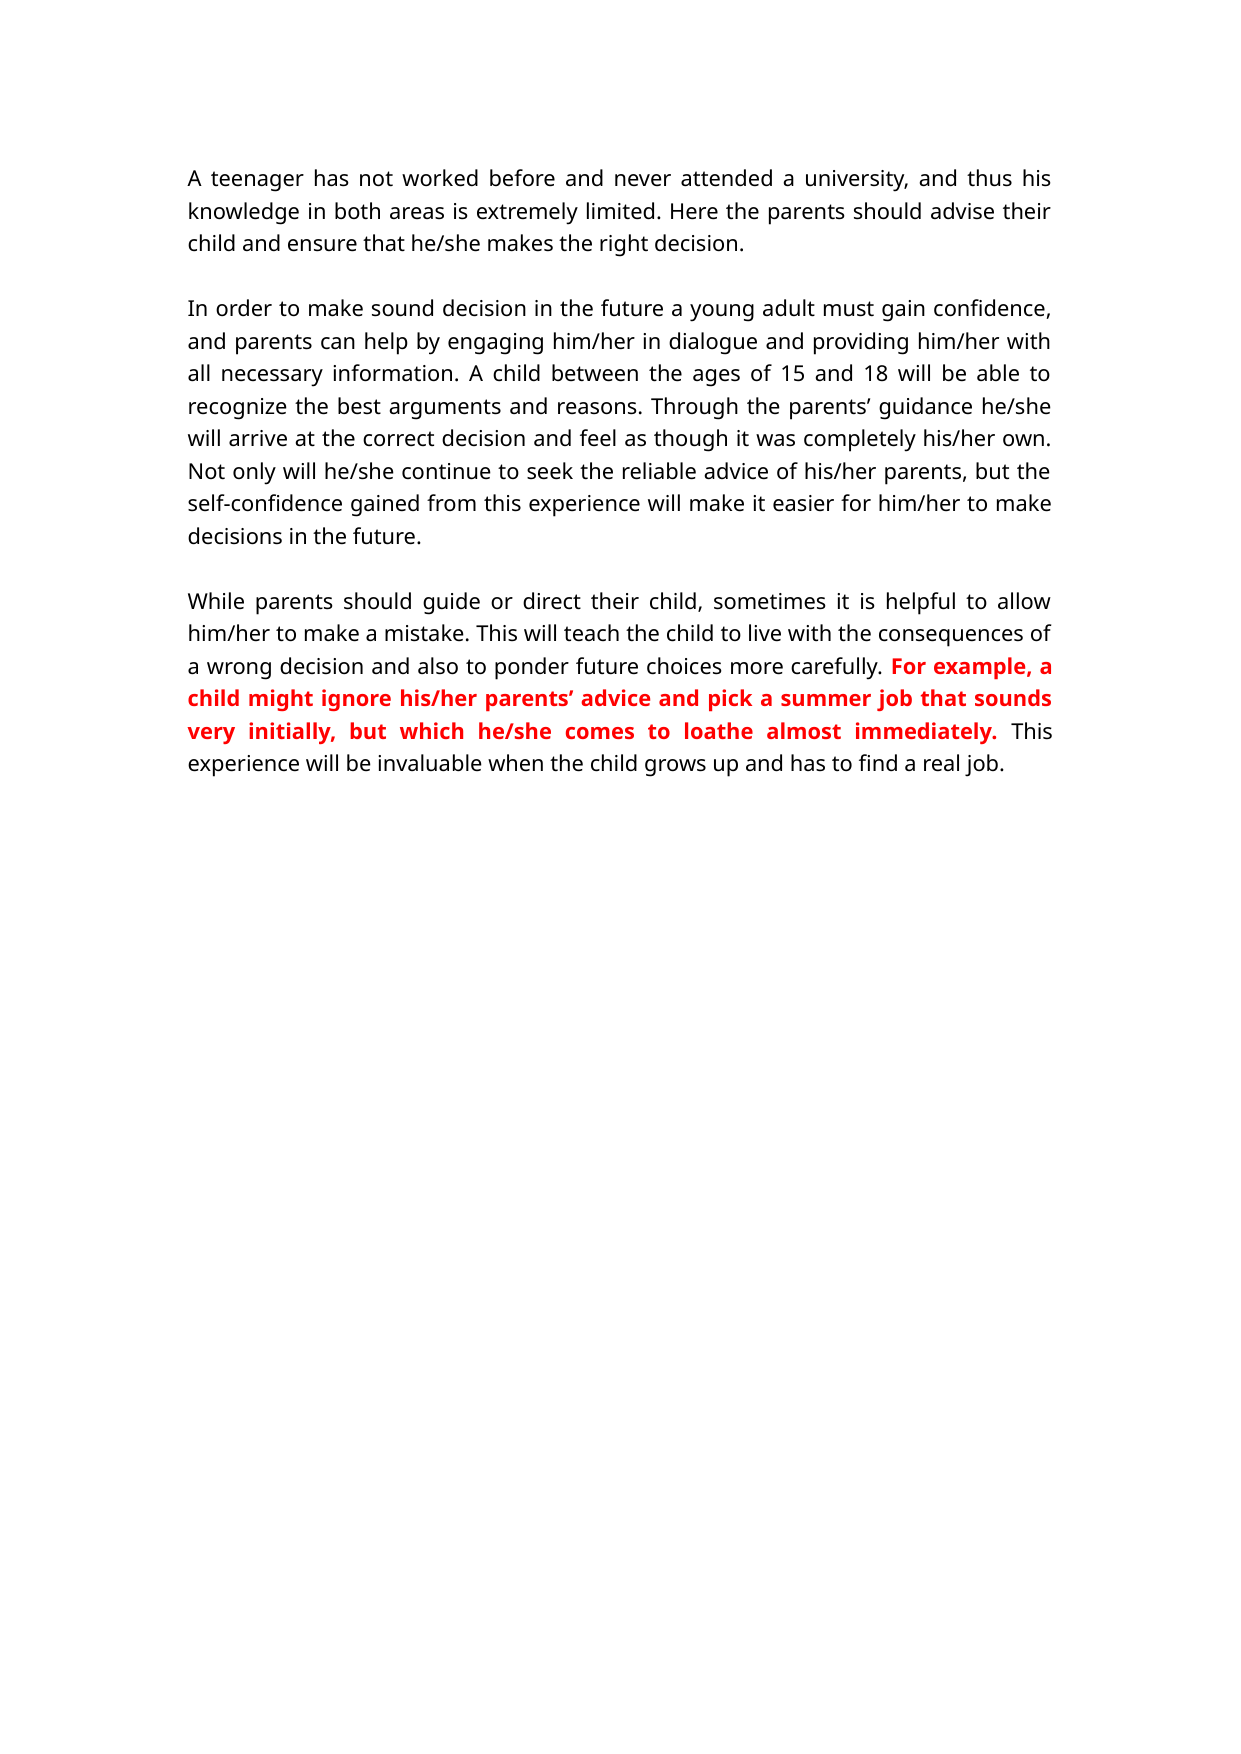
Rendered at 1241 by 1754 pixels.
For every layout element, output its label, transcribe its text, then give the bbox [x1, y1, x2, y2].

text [187, 162, 1053, 259]
text In order to make sound decision in the future a young adult must gain confidence, and parents can help by engaging him/her in dialogue and providing him/her with all necessary information. A child between the ages of 15 and 18 will be able to recognize the best arguments and reasons. Through the parents’ guidance he/she will arrive at the correct decision and feel as though it was completely his/her own. Not only will he/she continue to seek the reliable advice of his/her parents, but the self-confidence gained from this experience will make it easier for him/her to make decisions in the future. [187, 292, 1053, 552]
text While parents should guide or direct their child, sometimes it is helpful to allow him/her to make a mistake. This will teach the child to live with the consequences of a wrong decision and also to ponder future choices more carefully. For example, a child might ignore his/her parents’ advice and pick a summer job that sounds very initially, but which he/she comes to loathe almost immediately. This experience will be invaluable when the child grows up and has to find a real job. [187, 584, 1053, 779]
